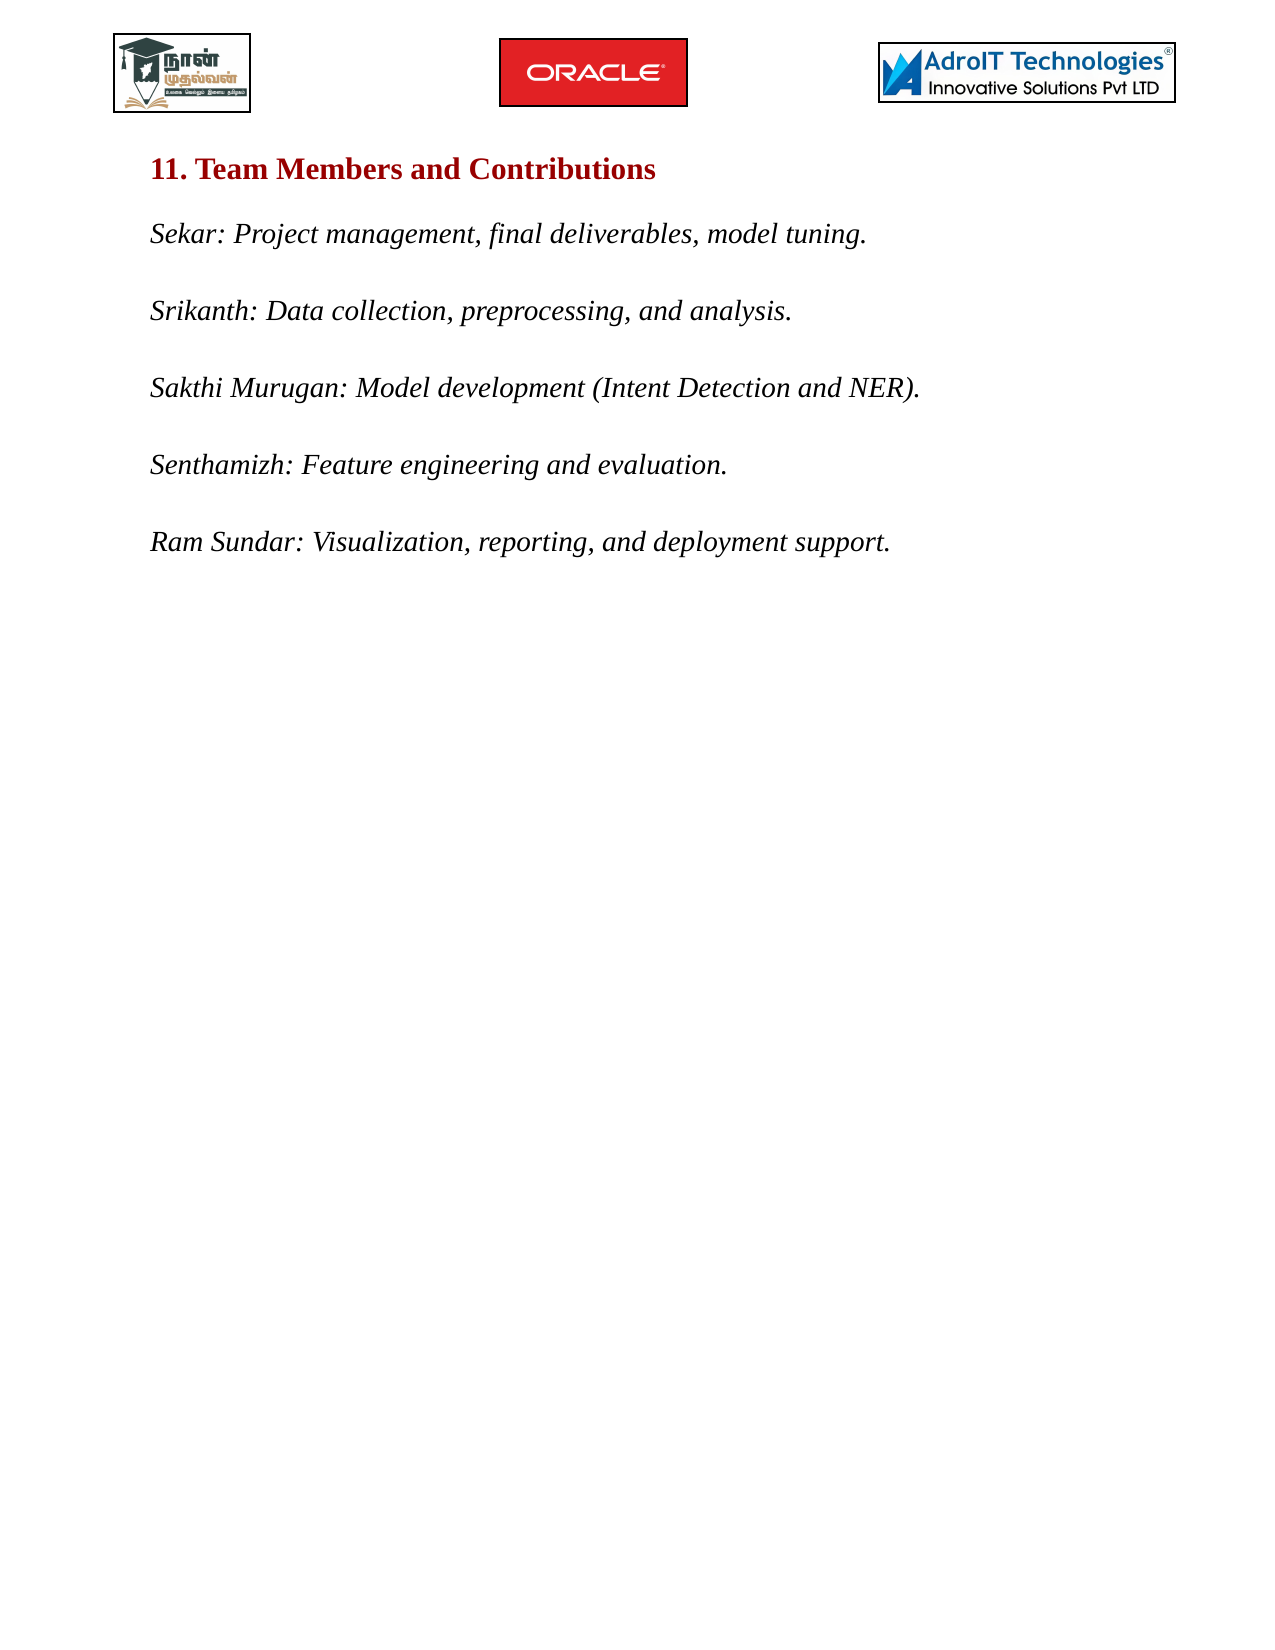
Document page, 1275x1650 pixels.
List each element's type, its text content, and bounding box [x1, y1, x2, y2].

text Sekar: Project management, final deliverables, model tuning. [150, 216, 1125, 250]
text Ram Sundar: Visualization, reporting, and deployment support. [150, 524, 1125, 558]
text Senthamizh: Feature engineering and evaluation. [150, 447, 1125, 481]
text 11. Team Members and Contributions [150, 150, 1125, 186]
text Srikanth: Data collection, preprocessing, and analysis. [150, 293, 1125, 327]
picture [501, 40, 686, 105]
picture [115, 35, 249, 111]
text Sakthi Murugan: Model development (Intent Detection and NER). [150, 370, 1125, 404]
picture [880, 44, 1174, 101]
